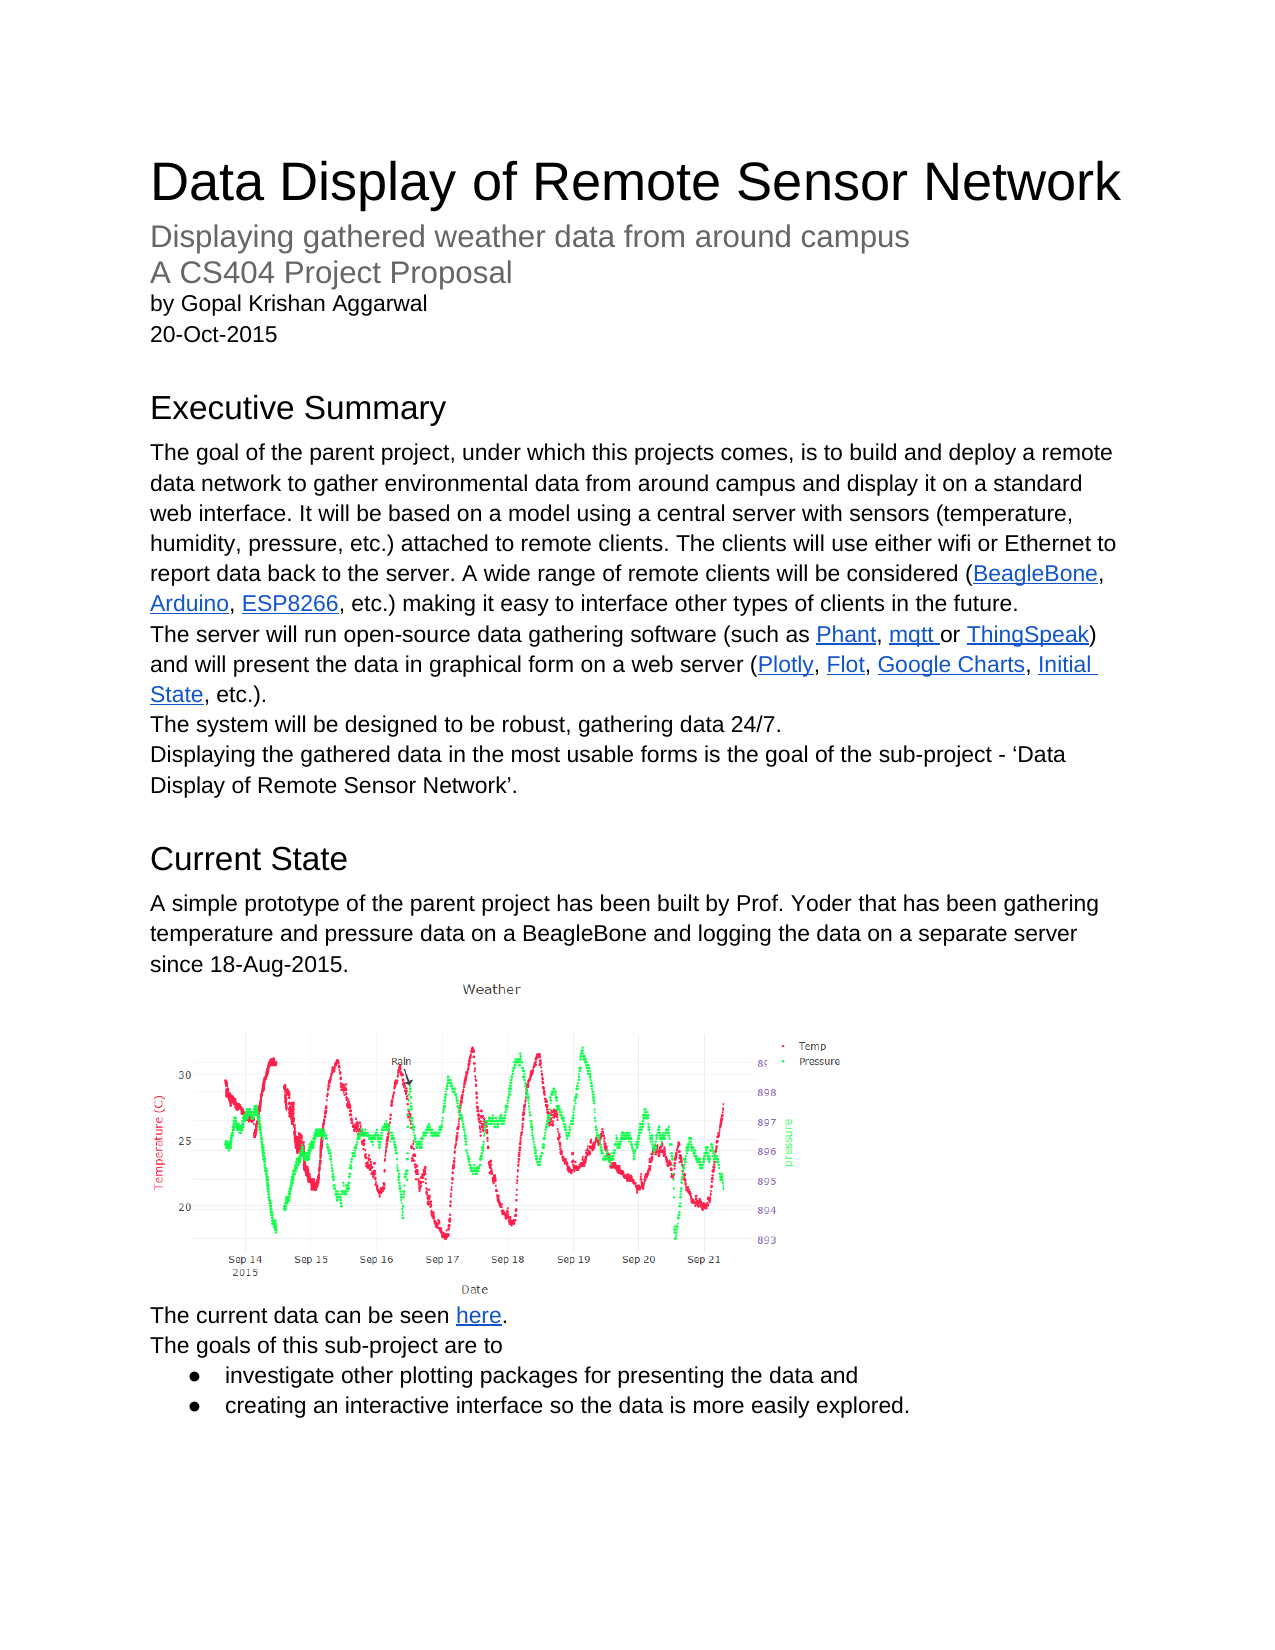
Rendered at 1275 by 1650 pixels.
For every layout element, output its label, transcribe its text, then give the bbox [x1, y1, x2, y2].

text The goal of the parent project, under which this projects comes, is to build and deploy a remote data network to gather environmental data from around campus and display it on a standard web interface. It will be based on a model using a central server with sensors (temperature, humidity, pressure, etc.) attached to remote clients. The clients will use either wifi or Ethernet to report data back to the server. A wide range of remote clients will be considered (BeagleBone, Arduino, ESP8266, etc.) making it easy to interface other types of clients in the future. [150, 439, 1125, 617]
list investigate other plotting packages for presenting the data and [187, 1362, 1125, 1388]
subtitle Current State [150, 839, 1125, 878]
text The goals of this sub-project are to [150, 1332, 1125, 1358]
subtitle A CS404 Project Proposal [150, 254, 1125, 290]
text The server will run open-source data gathering software (such as Phant, mqtt or ThingSpeak) and will present the data in graphical form on a web server (Plotly, Flot, Google Charts, Initial State, etc.). [150, 621, 1125, 707]
subtitle Executive Summary [150, 388, 1125, 427]
text The system will be designed to be robust, gathering data 24/7. Displaying the gathered data in the most usable forms is the goal of the sub-project - ‘Data Display of Remote Sensor Network’. [150, 711, 1125, 798]
text The current data can be seen here. [150, 1302, 1125, 1328]
text A simple prototype of the parent project has been built by Prof. Yoder that has been gathering temperature and pressure data on a BeagleBone and logging the data on a separate server since 18-Aug-2015. [150, 890, 1125, 977]
list creating an interactive interface so the data is more easily explored. [187, 1392, 1125, 1419]
text by Gopal Krishan Aggarwal [150, 290, 1125, 317]
text 20-Oct-2015 [150, 321, 1125, 347]
picture [150, 980, 847, 1298]
title Data Display of Remote Sensor Network [150, 150, 1125, 212]
subtitle Displaying gathered weather data from around campus [150, 218, 1125, 254]
